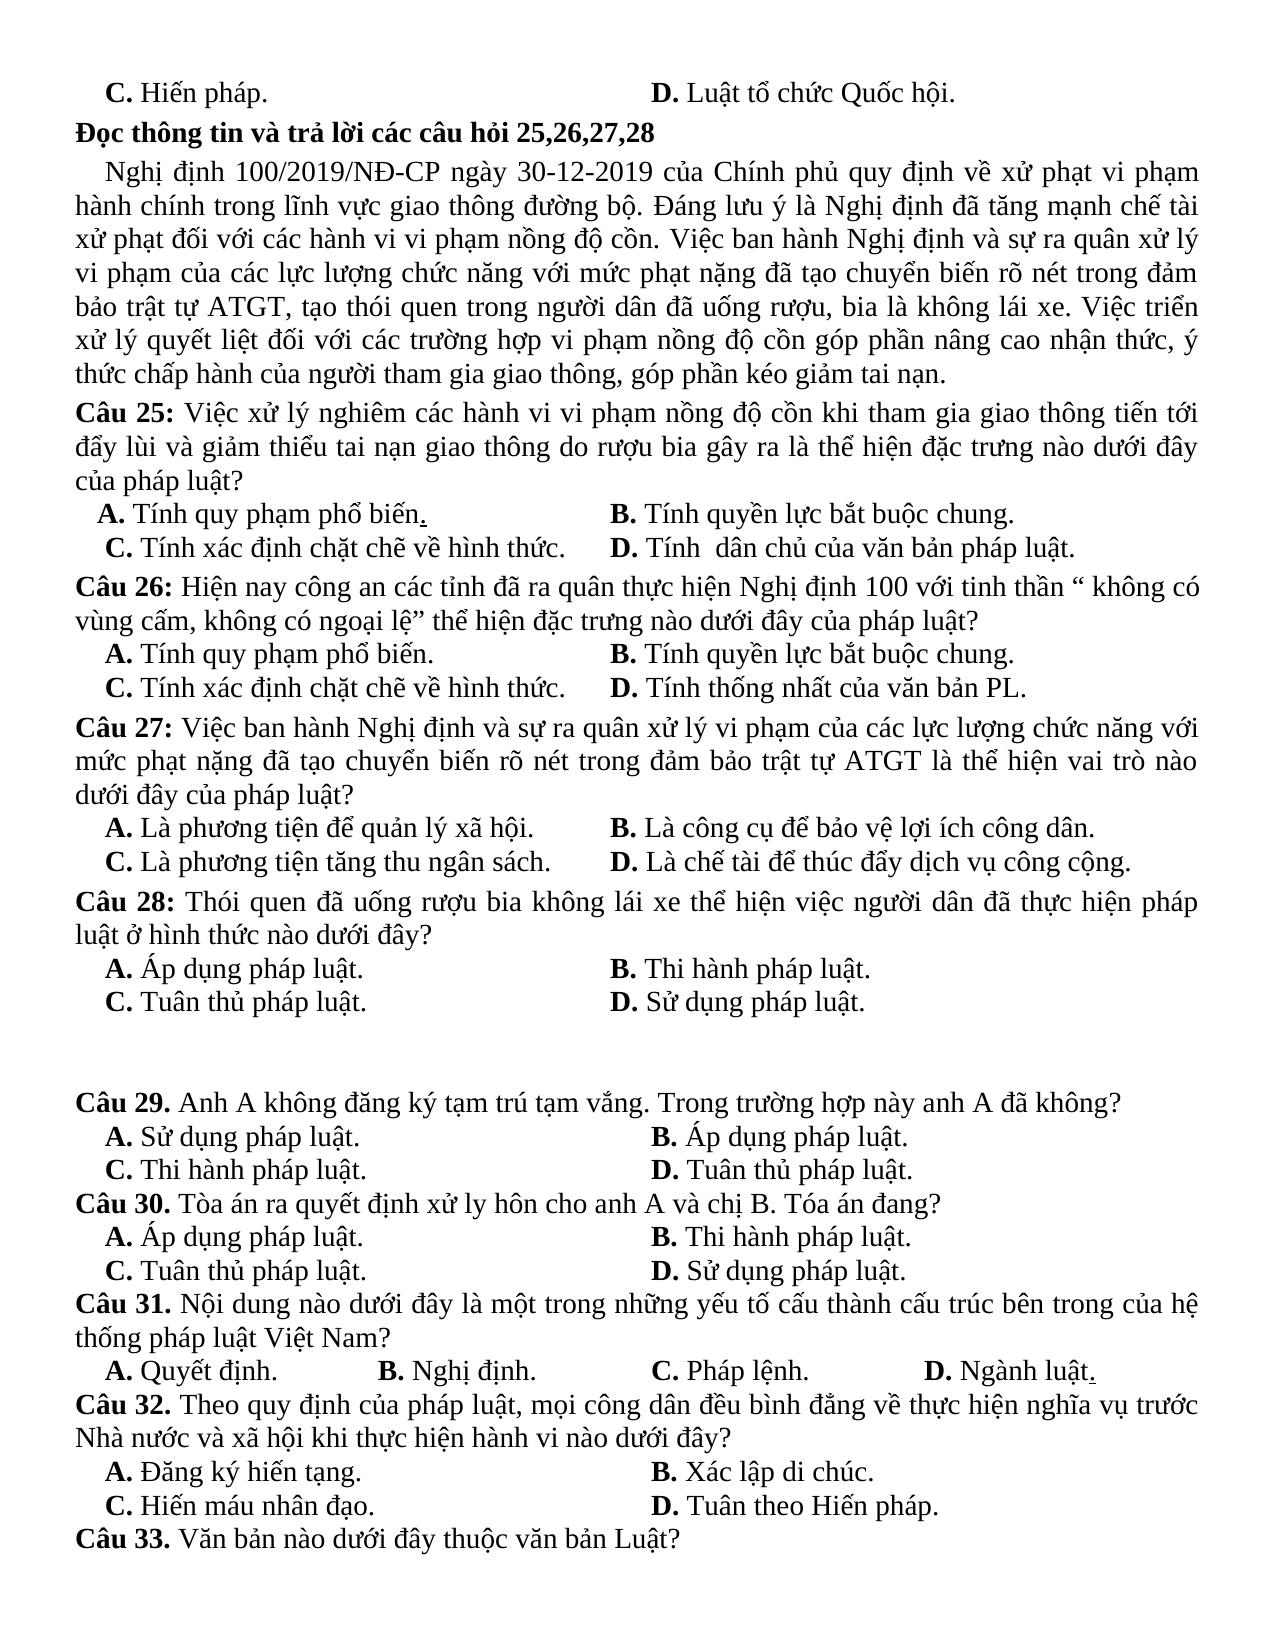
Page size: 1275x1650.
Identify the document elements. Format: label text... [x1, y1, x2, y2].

text A. Sử dụng pháp luật. B. Áp dụng pháp luật. [75, 1119, 1200, 1152]
text C. Tuân thủ pháp luật. D. Sử dụng pháp luật. [75, 984, 1200, 1018]
text C. Tính xác định chặt chẽ về hình thức. D. Tính thống nhất của văn bản PL. [75, 670, 1200, 704]
text Câu 30. Tòa án ra quyết định xử ly hôn cho anh A và chị B. Tóa án đang? [75, 1186, 1200, 1219]
text Câu 26: Hiện nay công an các tỉnh đã ra quân thực hiện Nghị định 100 với tinh thần “ không có vùng cấm, không có ngoại lệ” thể hiện đặc trưng nào dưới đây của pháp luật? [75, 569, 1200, 637]
text C. Hiến máu nhân đạo. D. Tuân theo Hiến pháp. [75, 1488, 1200, 1521]
text A. Áp dụng pháp luật. B. Thi hành pháp luật. [75, 951, 1200, 984]
text A. Đăng ký hiến tạng. B. Xác lập di chúc. [75, 1454, 1200, 1488]
text C. Tính xác định chặt chẽ về hình thức. D. Tính dân chủ của văn bản pháp luật. [75, 530, 1200, 563]
text A. Tính quy phạm phổ biến. B. Tính quyền lực bắt buộc chung. [75, 496, 1200, 530]
text A. Là phương tiện để quản lý xã hội. B. Là công cụ để bảo vệ lợi ích công dân. [75, 811, 1200, 844]
text C. Thi hành pháp luật. D. Tuân thủ pháp luật. [75, 1152, 1200, 1186]
text C. Hiến pháp. D. Luật tổ chức Quốc hội. [75, 75, 1200, 108]
text Câu 32. Theo quy định của pháp luật, mọi công dân đều bình đẳng về thực hiện nghĩa vụ trước Nhà nước và xã hội khi thực hiện hành vi nào dưới đây? [75, 1387, 1200, 1454]
text Câu 28: Thói quen đã uống rượu bia không lái xe thể hiện việc người dân đã thực hiện pháp luật ở hình thức nào dưới đây? [75, 884, 1200, 951]
text C. Tuân thủ pháp luật. D. Sử dụng pháp luật. [75, 1253, 1200, 1286]
text A. Quyết định. B. Nghị định. C. Pháp lệnh. D. Ngành luật. [75, 1353, 1200, 1387]
text Câu 33. Văn bản nào dưới đây thuộc văn bản Luật? [75, 1521, 1200, 1555]
text Nghị định 100/2019/NĐ-CP ngày 30-12-2019 của Chính phủ quy định về xử phạt vi phạm hành chính trong lĩnh vực giao thông đường bộ. Đáng lưu ý là Nghị định đã tăng mạnh chế tài xử phạt đối với các hành vi vi phạm nồng độ cồn. Việc ban hành Nghị định và sự ra quân xử lý vi phạm của các lực lượng chức năng với mức phạt nặng đã tạo chuyển biến rõ nét trong đảm bảo trật tự ATGT, tạo thói quen trong người dân đã uống rượu, bia là không lái xe. Việc triển xử lý quyết liệt đối với các trường hợp vi phạm nồng độ cồn góp phần nâng cao nhận thức, ý thức chấp hành của người tham gia giao thông, góp phần kéo giảm tai nạn. [75, 154, 1200, 222]
text Câu 27: Việc ban hành Nghị định và sự ra quân xử lý vi phạm của các lực lượng chức năng với mức phạt nặng đã tạo chuyển biến rõ nét trong đảm bảo trật tự ATGT là thể hiện vai trò nào dưới đây của pháp luật? [75, 710, 1200, 811]
text A. Áp dụng pháp luật. B. Thi hành pháp luật. [75, 1219, 1200, 1253]
text Câu 29. Anh A không đăng ký tạm trú tạm vắng. Trong trường hợp này anh A đã không? [75, 1085, 1200, 1119]
text A. Tính quy phạm phổ biến. B. Tính quyền lực bắt buộc chung. [75, 637, 1200, 670]
text Câu 25: Việc xử lý nghiêm các hành vi vi phạm nồng độ cồn khi tham gia giao thông tiến tới đẩy lùi và giảm thiểu tai nạn giao thông do rượu bia gây ra là thể hiện đặc trưng nào dưới đây của pháp luật? [75, 396, 1200, 496]
text C. Là phương tiện tăng thu ngân sách. D. Là chế tài để thúc đẩy dịch vụ công cộng. [75, 844, 1200, 878]
text Nghị định 100/2019/NĐ-CP ngày 30-12-2019 của Chính phủ quy định về xử phạt vi phạm hành chính trong lĩnh vực giao thông đường bộ. Đáng lưu ý là Nghị định đã tăng mạnh chế tài xử phạt đối với các hành vi vi phạm nồng độ cồn. Việc ban hành Nghị định và sự ra quân xử lý vi phạm của các lực lượng chức năng với mức phạt nặng đã tạo chuyển biến rõ nét trong đảm bảo trật tự ATGT, tạo thói quen trong người dân đã uống rượu, bia là không lái xe. Việc triển xử lý quyết liệt đối với các trường hợp vi phạm nồng độ cồn góp phần nâng cao nhận thức, ý thức chấp hành của người tham gia giao thông, góp phần kéo giảm tai nạn. [75, 222, 1200, 389]
text Câu 31. Nội dung nào dưới đây là một trong những yếu tố cấu thành cấu trúc bên trong của hệ thống pháp luật Việt Nam? [75, 1286, 1200, 1353]
text Đọc thông tin và trả lời các câu hỏi 25,26,27,28 [75, 115, 1200, 148]
